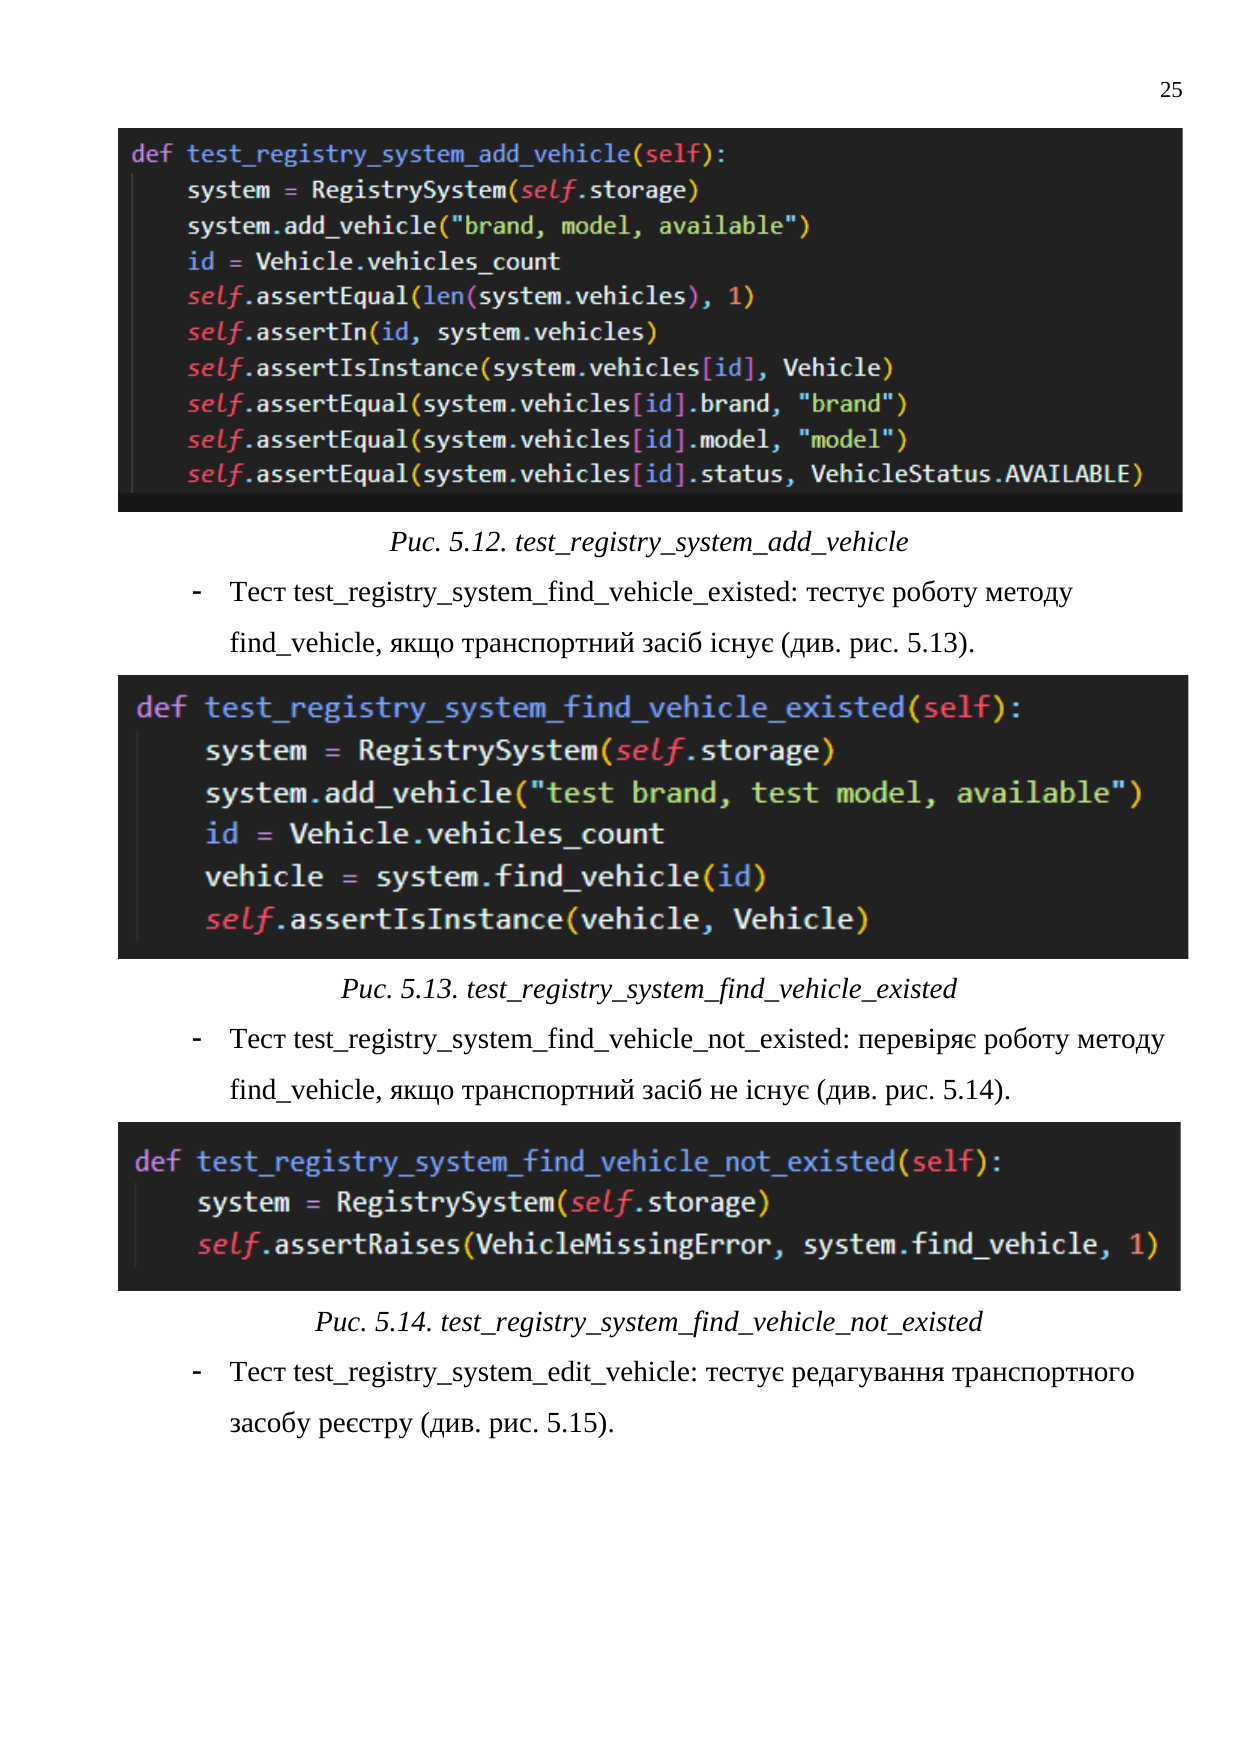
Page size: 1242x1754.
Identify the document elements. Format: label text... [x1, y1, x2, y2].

picture [118, 675, 1189, 959]
list Тест test_registry_system_find_vehicle_not_existed: перевіряє роботу методу find_vehicle, якщо транспортний засіб не існує (див. рис. 5.14). [192, 1022, 1183, 1106]
list Тест test_registry_system_edit_vehicle: тестує редагування транспортного засобу реєстру (див. рис. 5.15). [192, 1354, 1183, 1438]
text Рис. 5.13. test_registry_system_find_vehicle_existed [118, 971, 1183, 1005]
picture [118, 1122, 1181, 1291]
picture [118, 128, 1183, 512]
list Тест test_registry_system_find_vehicle_existed: тестує роботу методу find_vehicle, якщо транспортний засіб існує (див. рис. 5.13). [192, 574, 1183, 658]
text Рис. 5.14. test_registry_system_find_vehicle_not_existed [118, 1304, 1183, 1338]
text Рис. 5.12. test_registry_system_add_vehicle [118, 524, 1183, 558]
